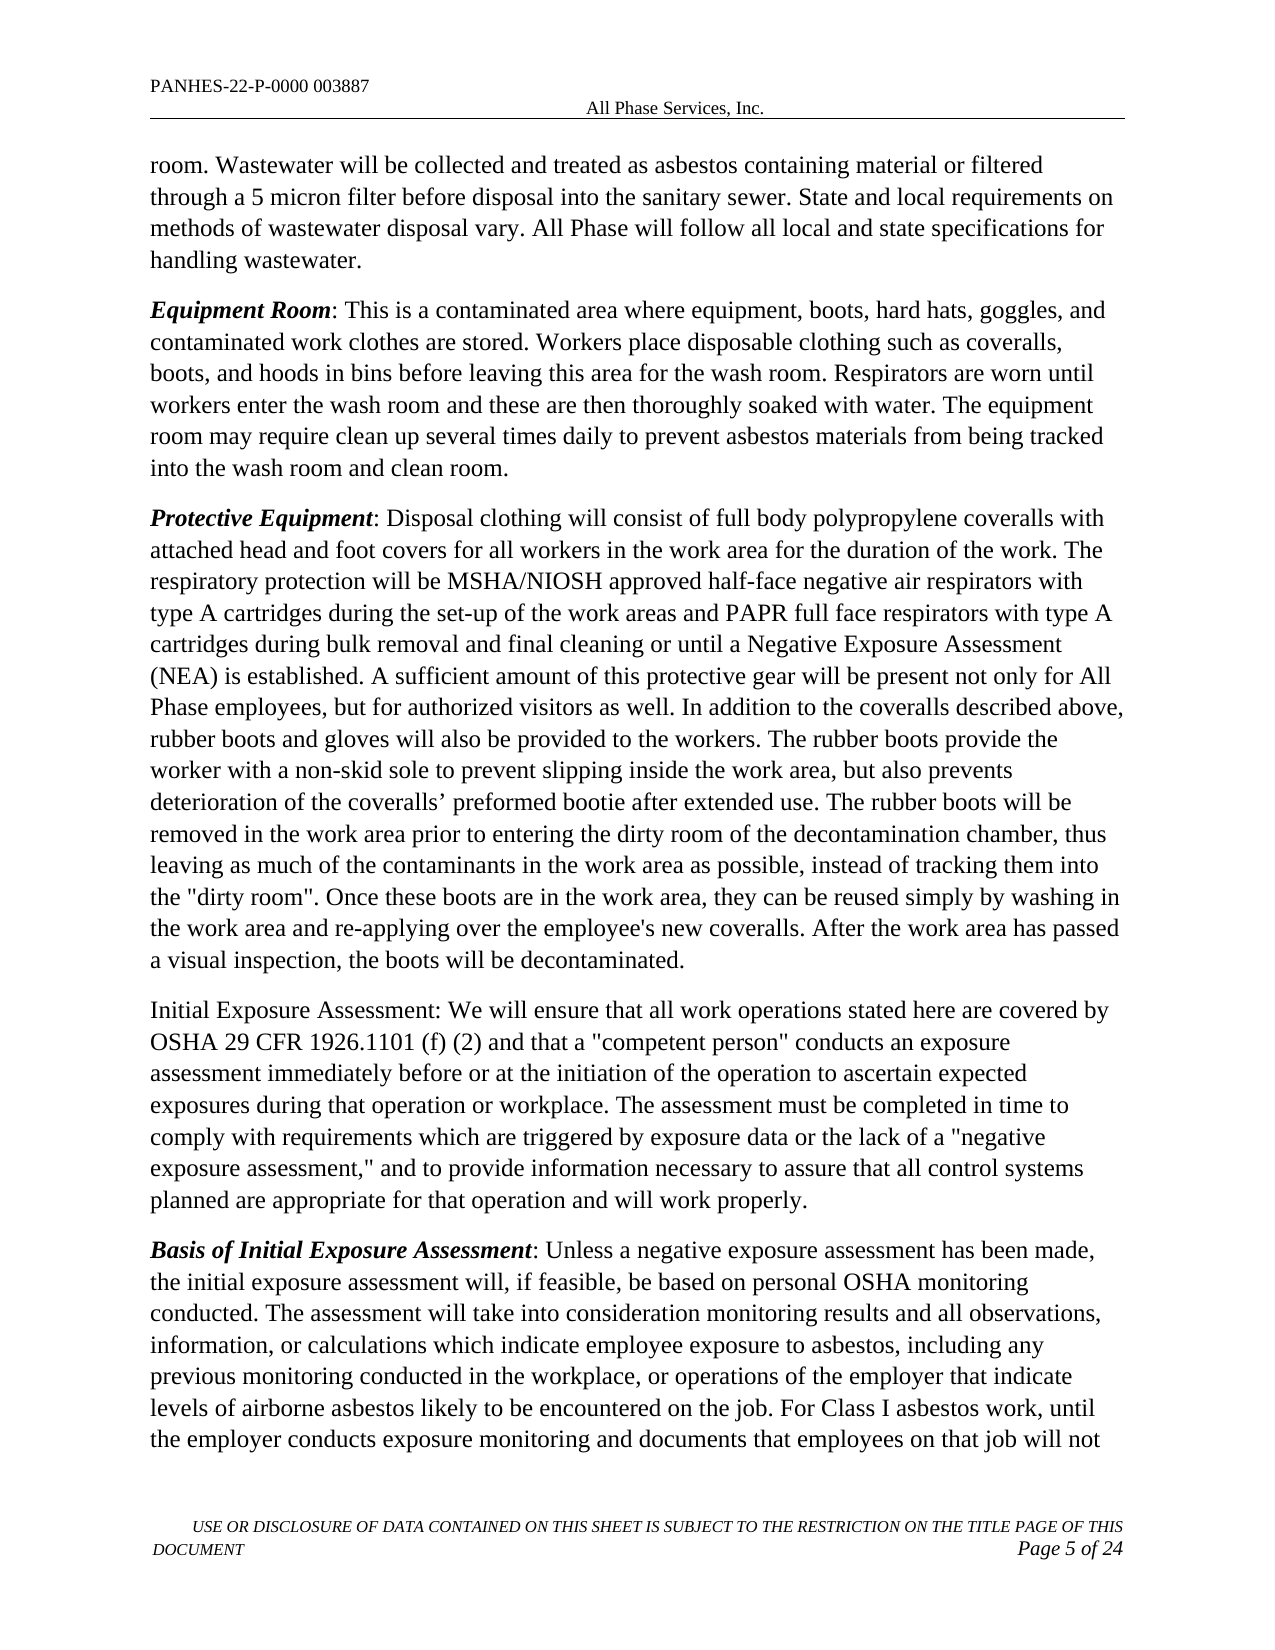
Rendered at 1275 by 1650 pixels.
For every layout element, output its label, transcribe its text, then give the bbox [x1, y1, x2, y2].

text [150, 150, 1125, 273]
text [150, 1235, 1125, 1453]
text Equipment Room: This is a contaminated area where equipment, boots, hard hats, goggles, and contaminated work clothes are stored. Workers place disposable clothing such as coveralls, boots, and hoods in bins before leaving this area for the wash room. Respirators are worn until workers enter the wash room and these are then thoroughly soaked with water. The equipment room may require clean up several times daily to prevent asbestos materials from being tracked into the wash room and clean room. [150, 295, 1125, 482]
text Initial Exposure Assessment: We will ensure that all work operations stated here are covered by OSHA 29 CFR 1926.1101 (f) (2) and that a "competent person" conducts an exposure assessment immediately before or at the initiation of the operation to ascertain expected exposures during that operation or workplace. The assessment must be completed in time to comply with requirements which are triggered by exposure data or the lack of a "negative exposure assessment," and to provide information necessary to assure that all control systems planned are appropriate for that operation and will work properly. [150, 995, 1125, 1213]
text Protective Equipment: Disposal clothing will consist of full body polypropylene coveralls with attached head and foot covers for all workers in the work area for the duration of the work. The respiratory protection will be MSHA/NIOSH approved half-face negative air respirators with type A cartridges during the set-up of the work areas and PAPR full face respirators with type A cartridges during bulk removal and final cleaning or until a Negative Exposure Assessment (NEA) is established. A sufficient amount of this protective gear will be present not only for All Phase employees, but for authorized visitors as well. In addition to the coveralls described above, rubber boots and gloves will also be provided to the workers. The rubber boots provide the worker with a non-skid sole to prevent slipping inside the work area, but also prevents deterioration of the coveralls’ preformed bootie after extended use. The rubber boots will be removed in the work area prior to entering the dirty room of the decontamination chamber, thus leaving as much of the contaminants in the work area as possible, instead of tracking them into the "dirty room". Once these boots are in the work area, they can be reused simply by washing in the work area and re-applying over the employee's new coveralls. After the work area has passed a visual inspection, the boots will be decontaminated. [150, 503, 1125, 974]
